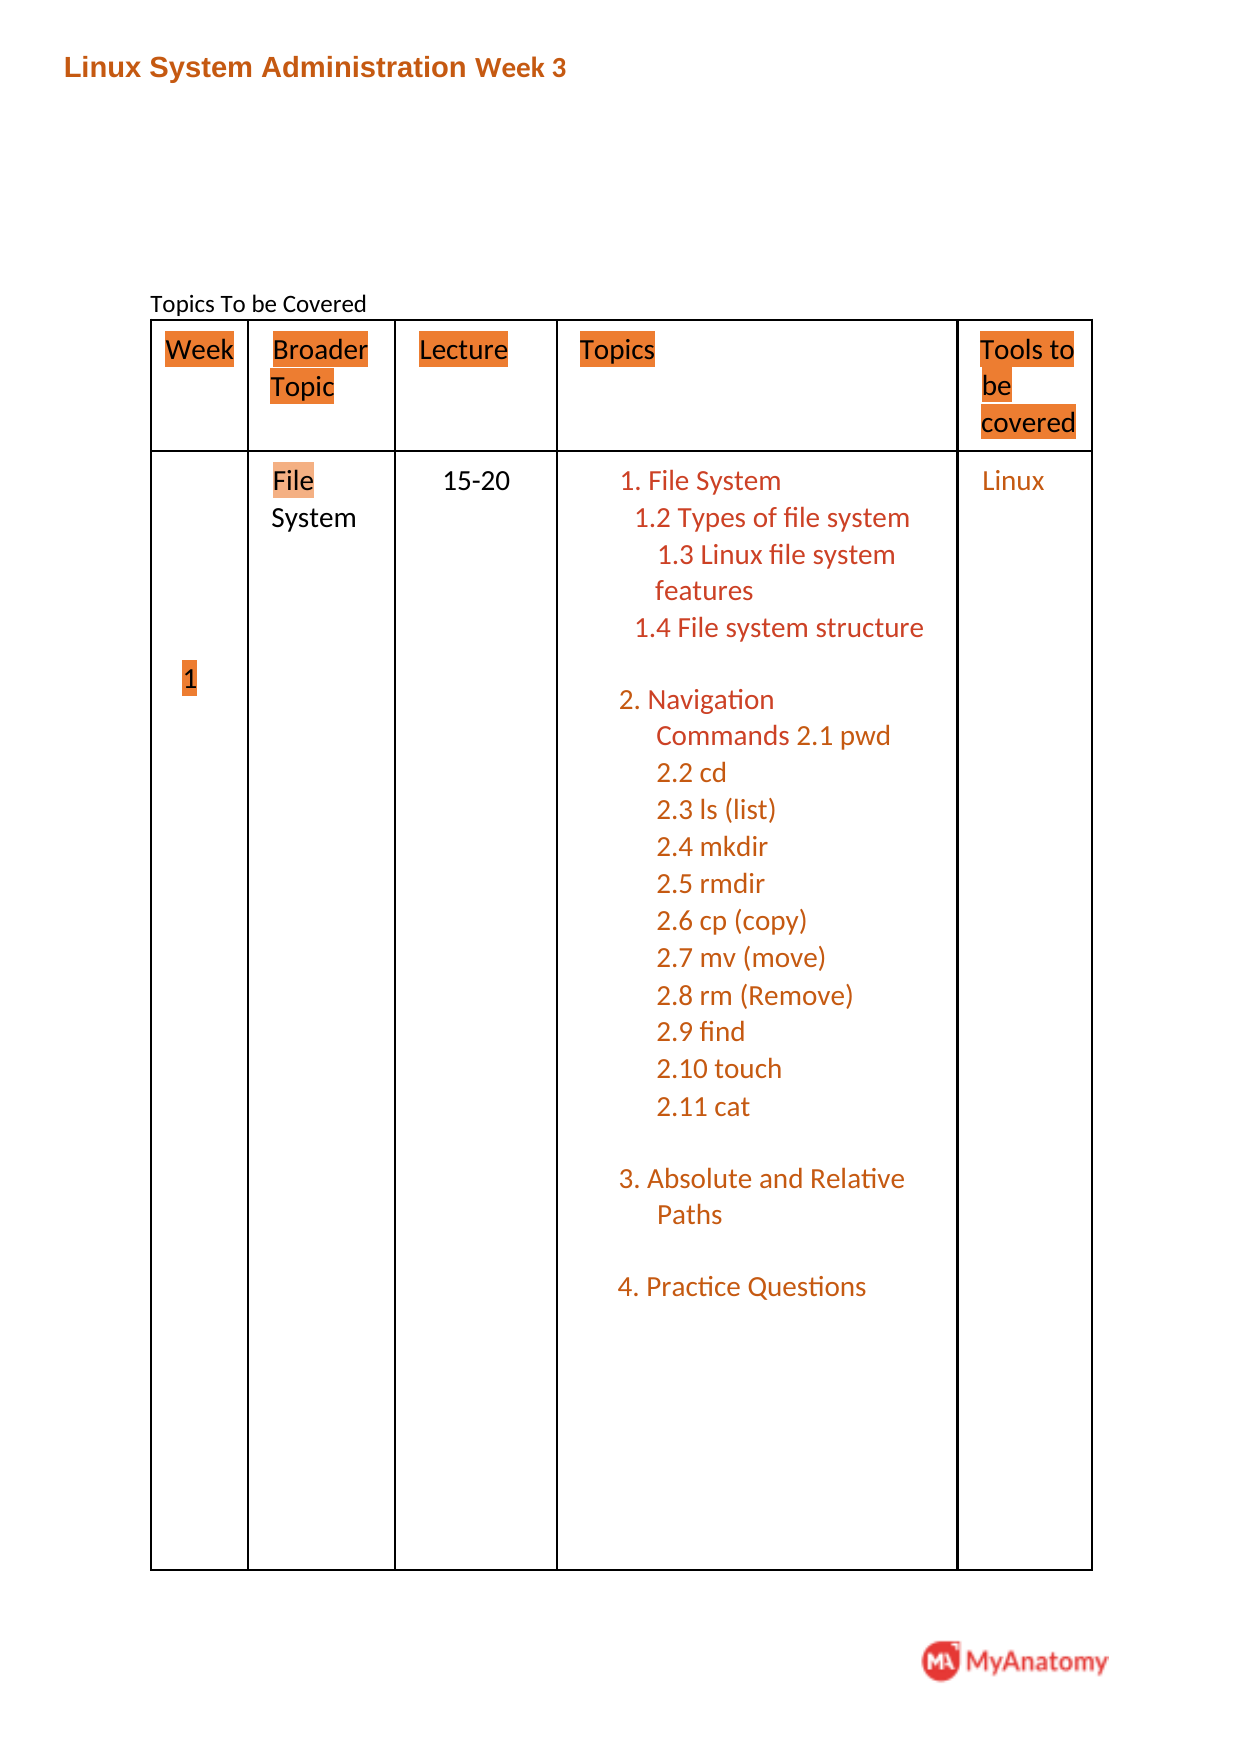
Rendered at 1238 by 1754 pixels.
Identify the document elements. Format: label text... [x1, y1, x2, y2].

text Topics To be Covered [150, 288, 1107, 318]
table_cell File System [249, 452, 394, 1569]
table_cell 1. File System 1.2 Types of file system 1.3 Linux file system features 1.4 File system structure 2. Navigation Commands 2.1 pwd 2.2 cd 2.3 ls (list) 2.4 mkdir 2.5 rmdir 2.6 cp (copy) 2.7 mv (move) 2.8 rm (Remove) 2.9 find 2.10 touch 2.11 cat 3. Absolute and Relative Paths 4. Practice Questions [558, 452, 956, 1569]
table_cell 1 [152, 452, 247, 1569]
table_header Week [152, 321, 247, 450]
picture [920, 1631, 1109, 1694]
table_header Lecture [396, 321, 556, 450]
table_cell Linux [959, 452, 1091, 1569]
table_header Tools to be covered [959, 321, 1091, 450]
text Linux System Administration Week 3 [63, 49, 1107, 85]
table_cell 15-20 [396, 452, 556, 1569]
table_header Topics [558, 321, 956, 450]
table_header Broader Topic [249, 321, 394, 450]
